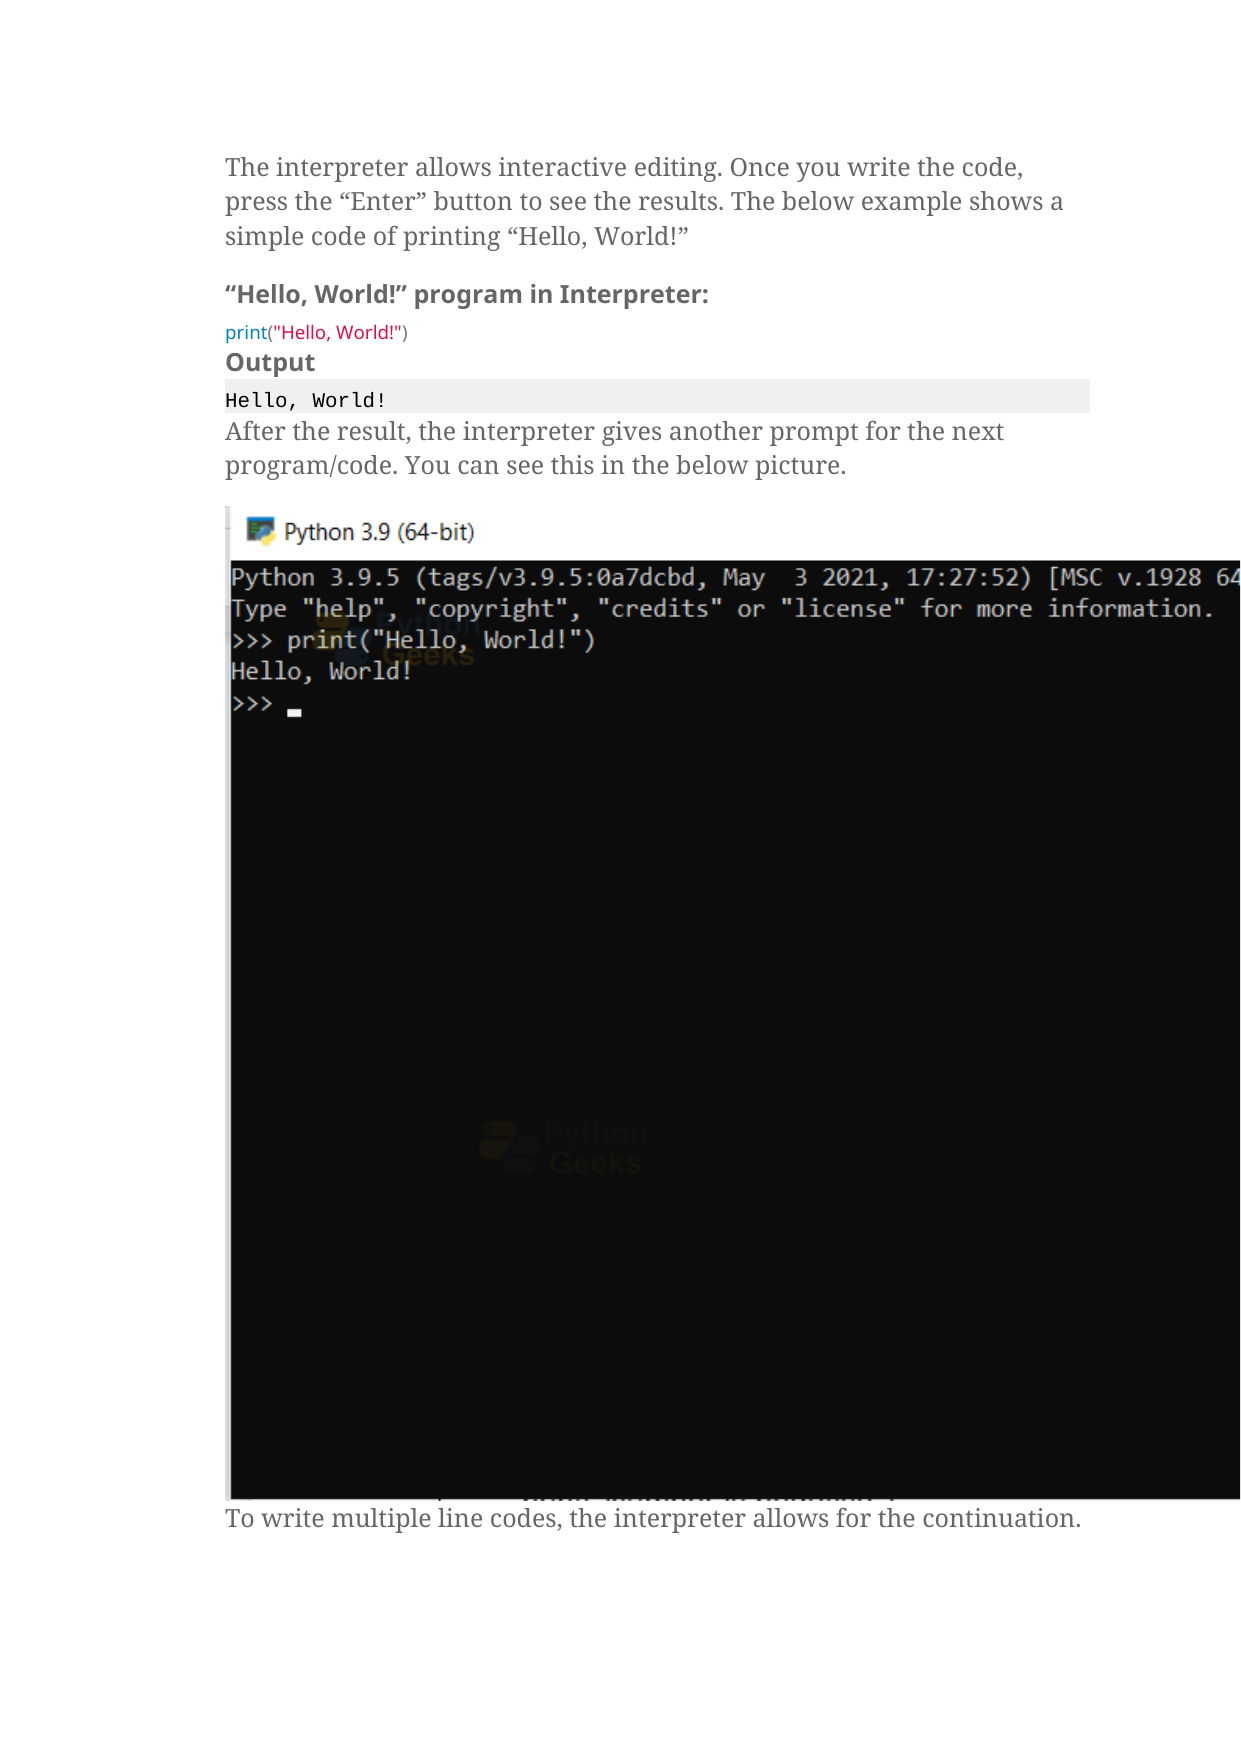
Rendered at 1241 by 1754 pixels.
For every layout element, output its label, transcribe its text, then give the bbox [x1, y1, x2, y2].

text The interpreter allows interactive editing. Once you write the code, press the “Enter” button to see the results. The below example shows a simple code of printing “Hello, World!” [225, 150, 1090, 252]
text After the result, the interpreter gives another prompt for the next program/code. You can see this in the below picture. [225, 413, 1090, 482]
text Hello, World! [225, 379, 1090, 413]
text print("Hello, World!") [225, 311, 1090, 345]
text To write multiple line codes, the interpreter allows for the continuation. [225, 1501, 1090, 1534]
text Output [225, 345, 1090, 379]
text “Hello, World!” program in Interpreter: [225, 277, 1090, 311]
picture [225, 506, 1241, 1501]
